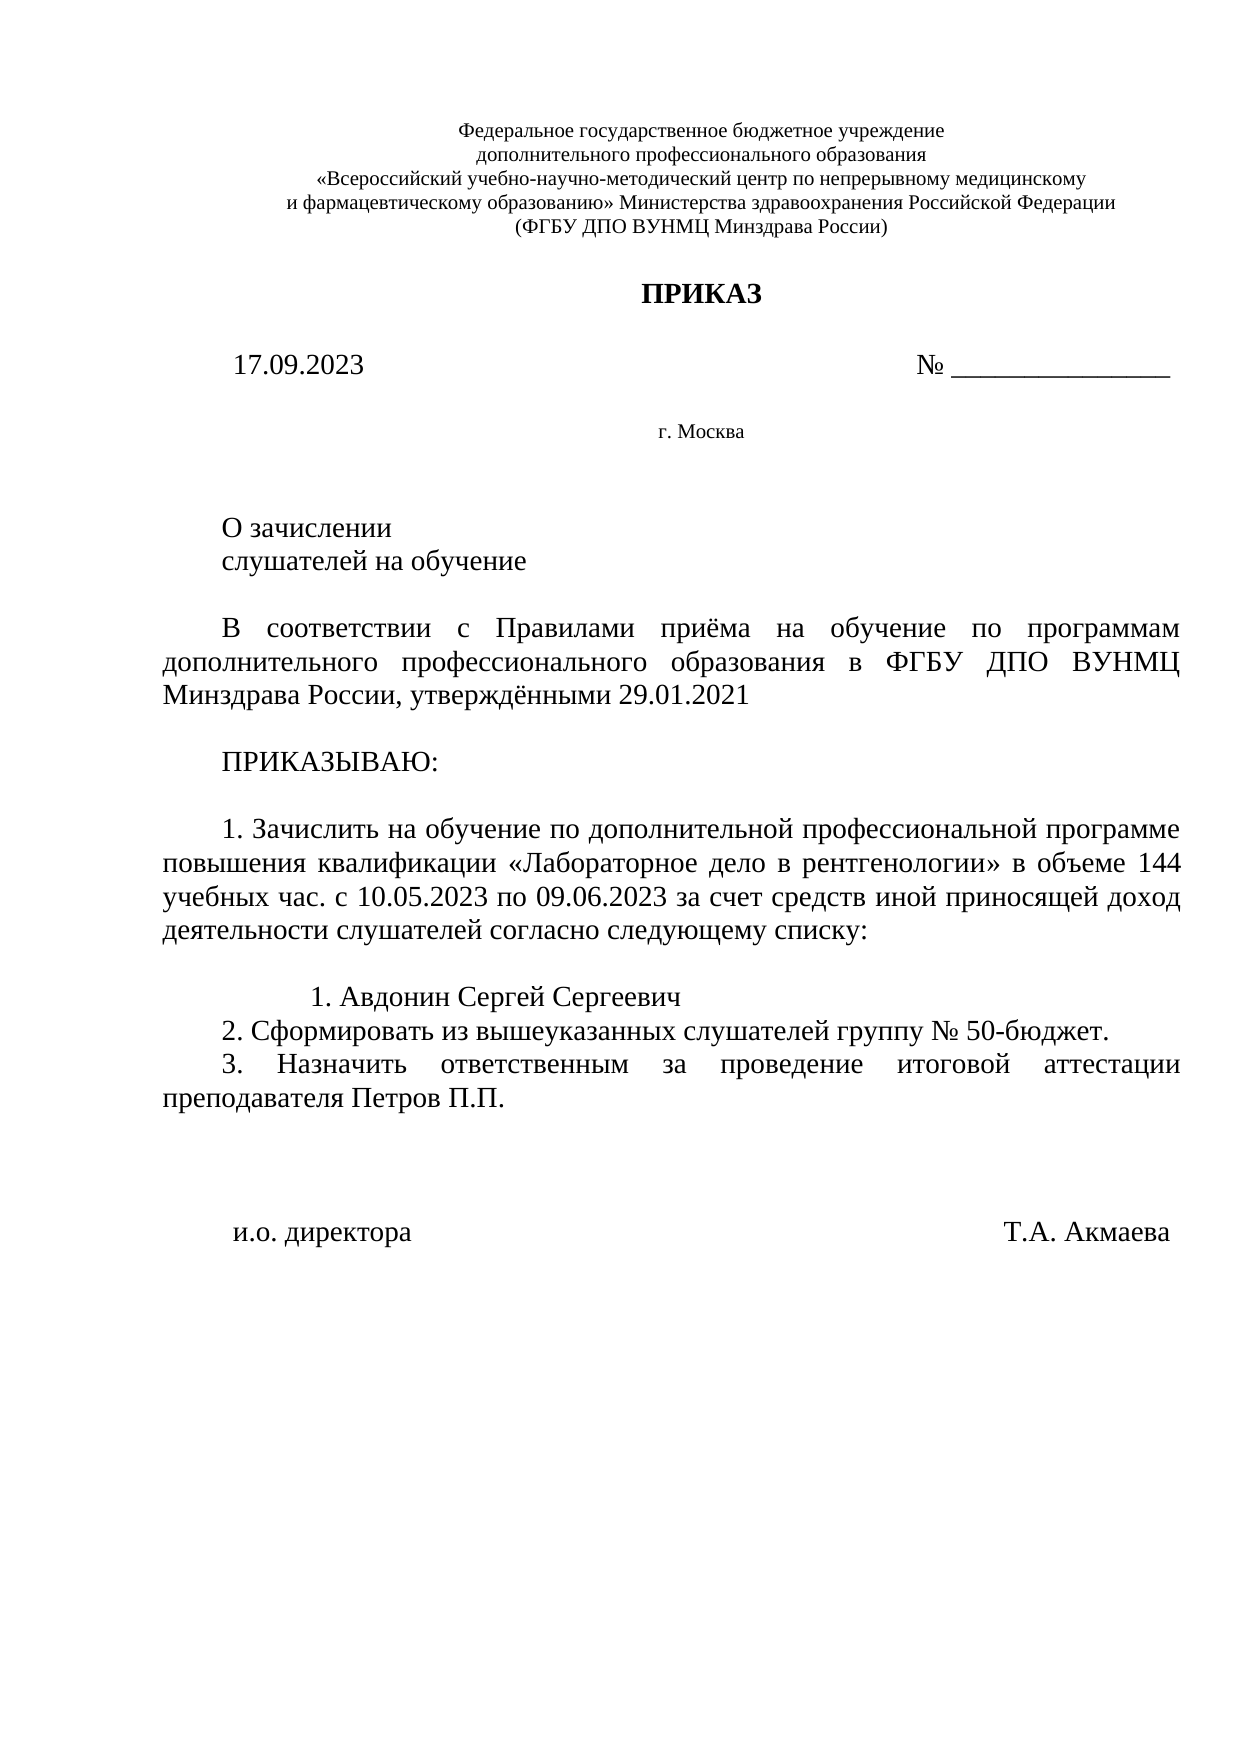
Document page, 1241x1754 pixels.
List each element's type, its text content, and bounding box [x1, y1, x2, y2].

text «Всероссийский учебно-научно-методический центр по непрерывному медицинскому [162, 166, 1181, 190]
text ПРИКАЗ [162, 276, 1181, 310]
text слушателей на обучение [162, 543, 1181, 577]
text 3. Назначить ответственным за проведение итоговой аттестации преподавателя Петров П.П. [162, 1046, 1181, 1113]
table_header и.о. директора [163, 1214, 661, 1248]
text 2. Сформировать из вышеуказанных слушателей группу № 50-бюджет. [162, 1013, 1181, 1046]
text Федеральное государственное бюджетное учреждение [162, 118, 1181, 142]
text ПРИКАЗЫВАЮ: [162, 744, 1181, 778]
text В соответствии с Правилами приёма на обучение по программам дополнительного профессионального образования в ФГБУ ДПО ВУНМЦ Минздрава России, утверждёнными 29.01.2021 [162, 610, 1181, 711]
table_header Т.А. Акмаева [661, 1214, 1182, 1248]
text 1. Авдонин Сергей Сергеевич [236, 979, 1181, 1013]
text г. Москва [162, 419, 1181, 443]
table_header № _______________ [672, 348, 1181, 381]
text 1. Зачислить на обучение по дополнительной профессиональной программе повышения квалификации «Лабораторное дело в рентгенологии» в объеме 144 учебных час. с 10.05.2023 по 09.06.2023 за счет средств иной приносящей доход деятельности слушателей согласно следующему списку: [162, 812, 1181, 946]
text дополнительного профессионального образования [162, 142, 1181, 166]
text и фармацевтическому образованию» Министерства здравоохранения Российской Федерации [162, 190, 1181, 214]
text О зачислении [162, 510, 1181, 543]
table_header 17.09.2023 [163, 348, 672, 381]
text (ФГБУ ДПО ВУНМЦ Минздрава России) [162, 214, 1181, 238]
